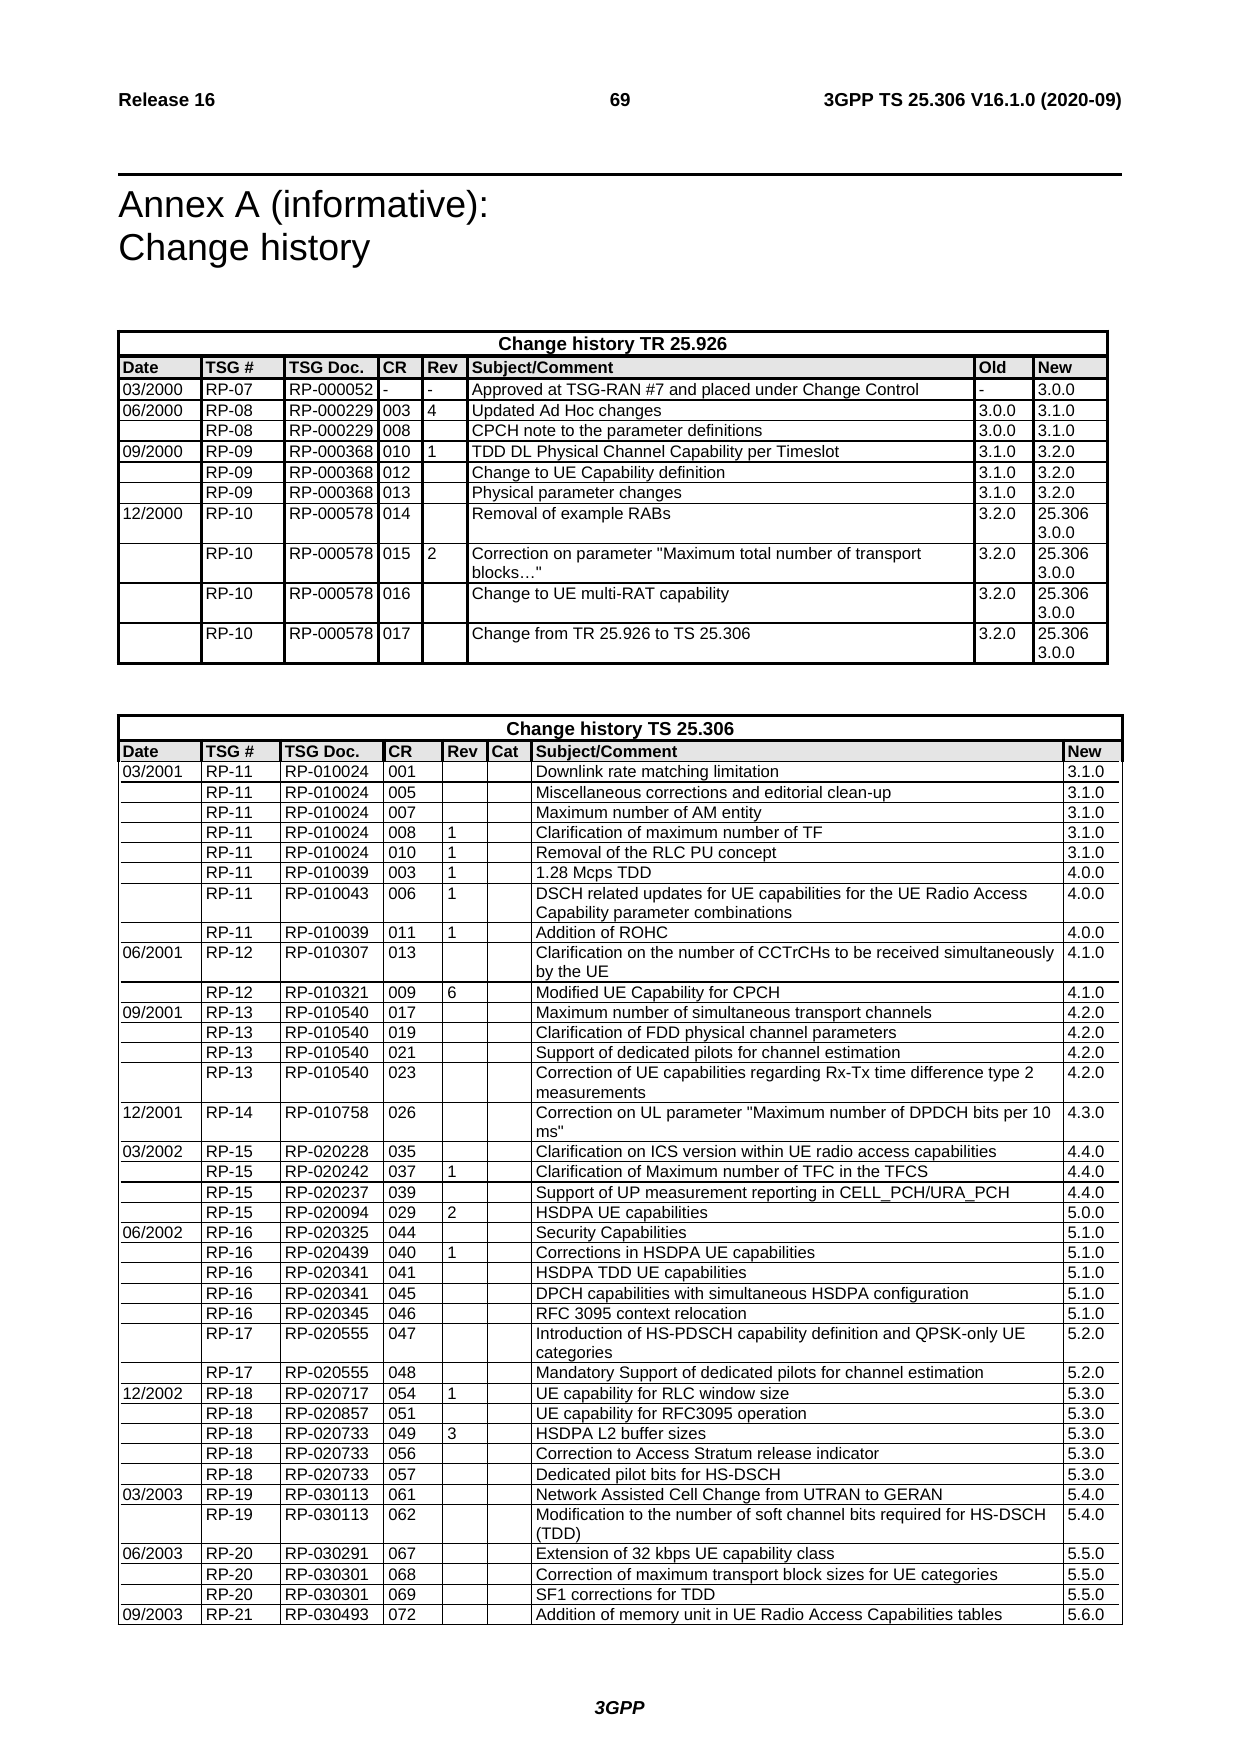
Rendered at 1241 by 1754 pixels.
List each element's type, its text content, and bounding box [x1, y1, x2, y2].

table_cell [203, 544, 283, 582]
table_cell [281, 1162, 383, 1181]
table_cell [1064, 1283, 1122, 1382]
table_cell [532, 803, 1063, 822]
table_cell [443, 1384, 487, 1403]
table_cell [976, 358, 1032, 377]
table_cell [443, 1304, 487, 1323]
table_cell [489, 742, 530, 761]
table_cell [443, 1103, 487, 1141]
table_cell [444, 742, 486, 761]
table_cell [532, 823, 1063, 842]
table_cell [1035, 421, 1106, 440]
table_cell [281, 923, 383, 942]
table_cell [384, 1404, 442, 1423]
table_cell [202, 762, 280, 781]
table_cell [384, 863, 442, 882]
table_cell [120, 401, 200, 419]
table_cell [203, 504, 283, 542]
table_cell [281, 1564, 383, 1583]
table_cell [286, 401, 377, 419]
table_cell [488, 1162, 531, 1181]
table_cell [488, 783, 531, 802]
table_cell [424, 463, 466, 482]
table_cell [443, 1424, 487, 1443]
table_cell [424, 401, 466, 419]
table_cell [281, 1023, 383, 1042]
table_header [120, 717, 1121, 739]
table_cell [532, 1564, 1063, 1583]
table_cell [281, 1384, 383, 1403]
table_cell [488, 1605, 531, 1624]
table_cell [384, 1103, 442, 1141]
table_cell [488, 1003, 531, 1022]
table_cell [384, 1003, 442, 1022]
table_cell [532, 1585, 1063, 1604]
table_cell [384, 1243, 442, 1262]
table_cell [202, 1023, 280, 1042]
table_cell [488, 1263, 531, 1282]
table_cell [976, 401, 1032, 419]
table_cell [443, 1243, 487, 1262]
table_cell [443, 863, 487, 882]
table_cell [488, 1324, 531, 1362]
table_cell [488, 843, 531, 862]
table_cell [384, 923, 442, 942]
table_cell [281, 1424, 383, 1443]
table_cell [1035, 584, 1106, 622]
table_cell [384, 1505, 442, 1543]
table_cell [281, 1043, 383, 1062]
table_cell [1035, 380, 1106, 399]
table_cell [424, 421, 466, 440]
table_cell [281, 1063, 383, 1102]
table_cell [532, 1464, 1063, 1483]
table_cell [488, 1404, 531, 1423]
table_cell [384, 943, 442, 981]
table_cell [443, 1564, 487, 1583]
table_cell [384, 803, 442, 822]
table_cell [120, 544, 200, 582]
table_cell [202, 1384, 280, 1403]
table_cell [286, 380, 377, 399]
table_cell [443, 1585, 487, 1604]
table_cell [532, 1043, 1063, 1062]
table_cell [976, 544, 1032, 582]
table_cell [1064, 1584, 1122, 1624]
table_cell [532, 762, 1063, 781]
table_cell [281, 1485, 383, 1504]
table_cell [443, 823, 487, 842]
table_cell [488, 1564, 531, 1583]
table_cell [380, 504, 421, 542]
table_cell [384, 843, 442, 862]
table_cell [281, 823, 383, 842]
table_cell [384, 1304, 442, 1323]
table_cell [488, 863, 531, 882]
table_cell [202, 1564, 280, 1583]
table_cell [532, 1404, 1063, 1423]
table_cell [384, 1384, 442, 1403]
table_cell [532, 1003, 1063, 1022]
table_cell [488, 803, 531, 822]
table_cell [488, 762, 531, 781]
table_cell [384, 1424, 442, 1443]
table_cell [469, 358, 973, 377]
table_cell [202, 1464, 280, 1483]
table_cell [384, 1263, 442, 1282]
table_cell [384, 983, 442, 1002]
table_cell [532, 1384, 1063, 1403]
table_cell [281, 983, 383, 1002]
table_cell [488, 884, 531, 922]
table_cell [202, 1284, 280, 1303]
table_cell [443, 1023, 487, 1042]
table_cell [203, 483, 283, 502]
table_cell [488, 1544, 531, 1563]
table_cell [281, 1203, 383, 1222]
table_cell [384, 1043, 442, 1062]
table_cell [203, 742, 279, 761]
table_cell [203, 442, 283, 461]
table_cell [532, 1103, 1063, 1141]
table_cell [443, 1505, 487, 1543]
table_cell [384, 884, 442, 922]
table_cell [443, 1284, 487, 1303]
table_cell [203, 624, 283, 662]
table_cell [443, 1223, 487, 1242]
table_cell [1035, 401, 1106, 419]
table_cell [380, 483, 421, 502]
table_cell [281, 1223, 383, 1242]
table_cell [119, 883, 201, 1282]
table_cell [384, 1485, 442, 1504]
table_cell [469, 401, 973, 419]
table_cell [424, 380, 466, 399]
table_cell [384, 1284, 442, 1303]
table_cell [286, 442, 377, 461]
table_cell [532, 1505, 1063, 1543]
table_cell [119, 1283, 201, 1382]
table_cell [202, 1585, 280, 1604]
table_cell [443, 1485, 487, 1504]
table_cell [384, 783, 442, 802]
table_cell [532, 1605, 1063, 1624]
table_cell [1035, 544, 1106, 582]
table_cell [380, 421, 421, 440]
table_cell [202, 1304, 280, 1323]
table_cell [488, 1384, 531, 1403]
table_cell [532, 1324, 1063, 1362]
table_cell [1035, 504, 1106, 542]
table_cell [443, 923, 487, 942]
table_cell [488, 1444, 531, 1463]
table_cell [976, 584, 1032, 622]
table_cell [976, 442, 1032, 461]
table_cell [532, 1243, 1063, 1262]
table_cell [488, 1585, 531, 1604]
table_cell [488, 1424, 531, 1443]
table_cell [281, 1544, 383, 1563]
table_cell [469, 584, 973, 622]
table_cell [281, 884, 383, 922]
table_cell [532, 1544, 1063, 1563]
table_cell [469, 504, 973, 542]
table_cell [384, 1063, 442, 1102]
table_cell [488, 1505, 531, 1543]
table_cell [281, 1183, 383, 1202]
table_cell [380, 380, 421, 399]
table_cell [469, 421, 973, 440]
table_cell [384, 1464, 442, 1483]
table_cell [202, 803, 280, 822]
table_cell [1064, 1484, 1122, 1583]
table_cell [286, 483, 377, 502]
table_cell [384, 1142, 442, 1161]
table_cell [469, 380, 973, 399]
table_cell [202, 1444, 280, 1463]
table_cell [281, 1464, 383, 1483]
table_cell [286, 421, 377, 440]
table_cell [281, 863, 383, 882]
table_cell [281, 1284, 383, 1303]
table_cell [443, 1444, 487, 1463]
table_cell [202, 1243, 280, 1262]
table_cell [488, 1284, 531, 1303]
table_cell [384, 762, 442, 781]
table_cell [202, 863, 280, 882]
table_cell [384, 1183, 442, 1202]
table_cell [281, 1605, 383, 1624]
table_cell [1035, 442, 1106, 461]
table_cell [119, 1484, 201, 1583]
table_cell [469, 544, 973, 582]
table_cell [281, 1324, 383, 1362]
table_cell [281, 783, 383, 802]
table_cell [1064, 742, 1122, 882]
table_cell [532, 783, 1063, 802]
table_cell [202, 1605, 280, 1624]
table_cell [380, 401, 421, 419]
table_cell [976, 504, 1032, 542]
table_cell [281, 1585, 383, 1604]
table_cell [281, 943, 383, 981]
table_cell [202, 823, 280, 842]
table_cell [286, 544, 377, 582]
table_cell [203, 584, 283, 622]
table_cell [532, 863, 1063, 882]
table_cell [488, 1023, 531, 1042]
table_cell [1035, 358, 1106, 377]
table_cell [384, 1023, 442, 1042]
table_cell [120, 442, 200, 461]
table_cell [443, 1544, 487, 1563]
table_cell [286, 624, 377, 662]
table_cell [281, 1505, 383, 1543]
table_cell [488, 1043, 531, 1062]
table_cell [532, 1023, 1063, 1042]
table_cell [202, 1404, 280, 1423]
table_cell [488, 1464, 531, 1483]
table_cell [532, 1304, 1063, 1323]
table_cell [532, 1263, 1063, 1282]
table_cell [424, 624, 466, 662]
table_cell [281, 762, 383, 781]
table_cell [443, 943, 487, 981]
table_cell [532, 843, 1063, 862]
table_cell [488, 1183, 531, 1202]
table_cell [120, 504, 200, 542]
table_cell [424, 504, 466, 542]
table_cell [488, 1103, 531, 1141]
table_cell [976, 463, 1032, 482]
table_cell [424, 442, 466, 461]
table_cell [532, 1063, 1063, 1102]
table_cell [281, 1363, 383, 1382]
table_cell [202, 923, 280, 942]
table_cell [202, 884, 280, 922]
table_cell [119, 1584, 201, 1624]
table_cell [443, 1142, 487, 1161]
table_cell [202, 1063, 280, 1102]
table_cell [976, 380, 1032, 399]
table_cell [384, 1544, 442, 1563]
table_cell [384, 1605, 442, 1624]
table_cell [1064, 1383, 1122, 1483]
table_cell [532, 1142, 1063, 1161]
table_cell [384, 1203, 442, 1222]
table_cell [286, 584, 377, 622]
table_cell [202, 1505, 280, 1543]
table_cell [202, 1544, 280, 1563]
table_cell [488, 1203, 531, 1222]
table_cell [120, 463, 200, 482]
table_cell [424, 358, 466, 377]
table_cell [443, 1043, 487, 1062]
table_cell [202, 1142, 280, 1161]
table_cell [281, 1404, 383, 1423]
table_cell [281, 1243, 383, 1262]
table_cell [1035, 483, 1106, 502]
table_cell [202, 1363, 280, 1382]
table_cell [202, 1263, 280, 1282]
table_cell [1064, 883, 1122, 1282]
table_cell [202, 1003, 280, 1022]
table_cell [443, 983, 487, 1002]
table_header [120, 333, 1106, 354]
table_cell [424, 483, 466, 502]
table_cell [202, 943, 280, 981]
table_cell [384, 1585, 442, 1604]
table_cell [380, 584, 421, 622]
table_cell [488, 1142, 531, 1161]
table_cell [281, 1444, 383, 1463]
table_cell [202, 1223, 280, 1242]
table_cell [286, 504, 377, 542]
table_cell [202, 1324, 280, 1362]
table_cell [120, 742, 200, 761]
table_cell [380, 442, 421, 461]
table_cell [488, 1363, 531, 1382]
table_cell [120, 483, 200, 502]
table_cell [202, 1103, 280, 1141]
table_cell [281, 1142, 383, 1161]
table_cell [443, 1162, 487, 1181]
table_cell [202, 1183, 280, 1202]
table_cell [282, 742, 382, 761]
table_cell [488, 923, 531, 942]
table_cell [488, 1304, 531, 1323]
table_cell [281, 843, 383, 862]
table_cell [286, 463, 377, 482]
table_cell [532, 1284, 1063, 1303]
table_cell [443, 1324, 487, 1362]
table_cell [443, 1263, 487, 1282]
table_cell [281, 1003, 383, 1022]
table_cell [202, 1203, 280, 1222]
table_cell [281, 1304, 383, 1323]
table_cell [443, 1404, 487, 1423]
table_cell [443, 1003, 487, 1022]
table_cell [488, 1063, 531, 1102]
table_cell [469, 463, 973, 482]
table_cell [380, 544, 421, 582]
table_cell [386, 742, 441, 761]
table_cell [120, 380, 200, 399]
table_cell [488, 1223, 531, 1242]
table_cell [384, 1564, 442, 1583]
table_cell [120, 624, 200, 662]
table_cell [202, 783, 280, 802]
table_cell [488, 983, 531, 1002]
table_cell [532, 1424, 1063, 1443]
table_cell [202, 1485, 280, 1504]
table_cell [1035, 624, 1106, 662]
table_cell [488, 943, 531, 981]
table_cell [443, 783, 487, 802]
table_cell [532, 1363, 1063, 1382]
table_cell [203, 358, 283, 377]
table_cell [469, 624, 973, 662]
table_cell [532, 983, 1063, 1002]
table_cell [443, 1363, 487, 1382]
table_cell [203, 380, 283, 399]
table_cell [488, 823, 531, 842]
subtitle Annex A (informative): Change history [118, 176, 1122, 268]
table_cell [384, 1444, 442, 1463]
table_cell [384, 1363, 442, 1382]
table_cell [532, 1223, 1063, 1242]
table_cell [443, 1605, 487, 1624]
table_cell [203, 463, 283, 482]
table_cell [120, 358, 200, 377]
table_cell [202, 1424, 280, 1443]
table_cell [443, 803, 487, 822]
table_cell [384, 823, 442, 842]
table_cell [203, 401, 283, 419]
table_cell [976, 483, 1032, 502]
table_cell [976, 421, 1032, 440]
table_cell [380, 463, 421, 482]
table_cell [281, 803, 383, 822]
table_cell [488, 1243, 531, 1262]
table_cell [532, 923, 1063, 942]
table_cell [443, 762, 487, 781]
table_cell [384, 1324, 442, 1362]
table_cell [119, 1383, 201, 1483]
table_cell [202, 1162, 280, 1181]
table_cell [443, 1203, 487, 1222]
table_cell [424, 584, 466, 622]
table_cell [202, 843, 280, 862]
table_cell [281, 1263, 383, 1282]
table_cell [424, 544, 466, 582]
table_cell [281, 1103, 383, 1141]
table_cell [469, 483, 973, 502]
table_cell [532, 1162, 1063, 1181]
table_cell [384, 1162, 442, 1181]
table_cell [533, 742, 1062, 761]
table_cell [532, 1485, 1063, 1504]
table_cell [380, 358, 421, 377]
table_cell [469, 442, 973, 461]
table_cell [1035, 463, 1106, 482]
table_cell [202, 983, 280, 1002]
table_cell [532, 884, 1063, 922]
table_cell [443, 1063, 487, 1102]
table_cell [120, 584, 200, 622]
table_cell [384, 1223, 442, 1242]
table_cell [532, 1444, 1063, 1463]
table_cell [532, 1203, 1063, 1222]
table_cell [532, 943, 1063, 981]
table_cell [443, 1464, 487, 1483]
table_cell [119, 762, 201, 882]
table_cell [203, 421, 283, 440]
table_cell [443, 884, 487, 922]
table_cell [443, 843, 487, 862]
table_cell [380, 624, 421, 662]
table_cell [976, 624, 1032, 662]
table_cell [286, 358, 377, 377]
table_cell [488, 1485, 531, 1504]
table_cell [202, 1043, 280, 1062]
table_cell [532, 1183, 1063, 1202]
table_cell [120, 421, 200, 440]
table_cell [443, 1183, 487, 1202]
